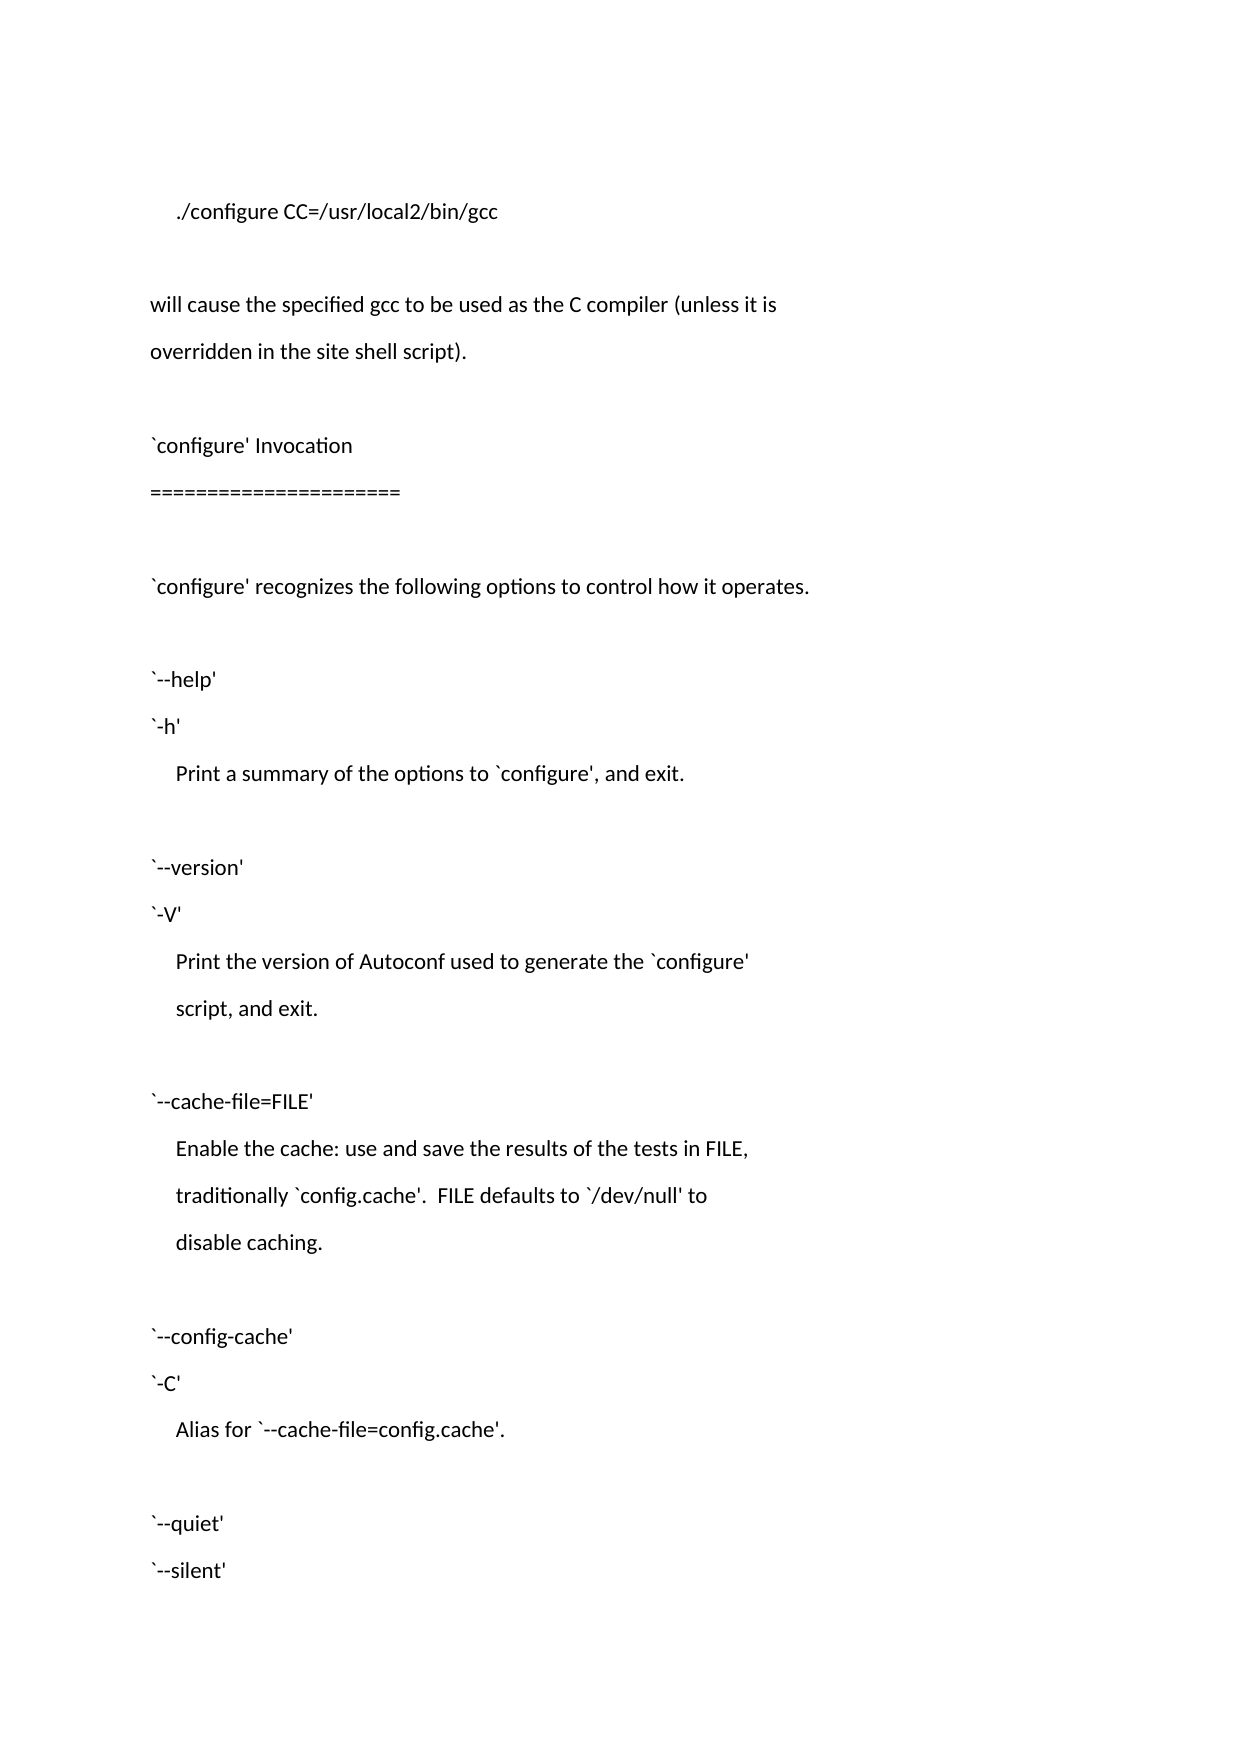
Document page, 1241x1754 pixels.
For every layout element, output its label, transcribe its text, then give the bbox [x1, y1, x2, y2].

text traditionally `config.cache'. FILE defaults to `/dev/null' to [150, 1181, 1090, 1209]
text Alias for `--cache-file=config.cache'. [150, 1416, 1090, 1444]
text overridden in the site shell script). [150, 337, 1090, 366]
text `--config-cache' [150, 1322, 1090, 1350]
text `--version' [150, 853, 1090, 881]
text `-h' [150, 712, 1090, 741]
text `configure' Invocation [150, 431, 1090, 459]
text will cause the specified gcc to be used as the C compiler (unless it is [150, 291, 1090, 319]
text `--silent' [150, 1556, 1090, 1584]
text `-V' [150, 900, 1090, 928]
text `--quiet' [150, 1509, 1090, 1537]
text Enable the cache: use and save the results of the tests in FILE, [150, 1134, 1090, 1162]
text `configure' recognizes the following options to control how it operates. [150, 572, 1090, 600]
text Print the version of Autoconf used to generate the `configure' [150, 947, 1090, 975]
text disable caching. [150, 1228, 1090, 1256]
text Print a summary of the options to `configure', and exit. [150, 759, 1090, 787]
text script, and exit. [150, 994, 1090, 1022]
text `--help' [150, 666, 1090, 694]
text ./configure CC=/usr/local2/bin/gcc [150, 197, 1090, 225]
text `--cache-file=FILE' [150, 1087, 1090, 1116]
text ====================== [150, 478, 1090, 506]
text `-C' [150, 1369, 1090, 1397]
